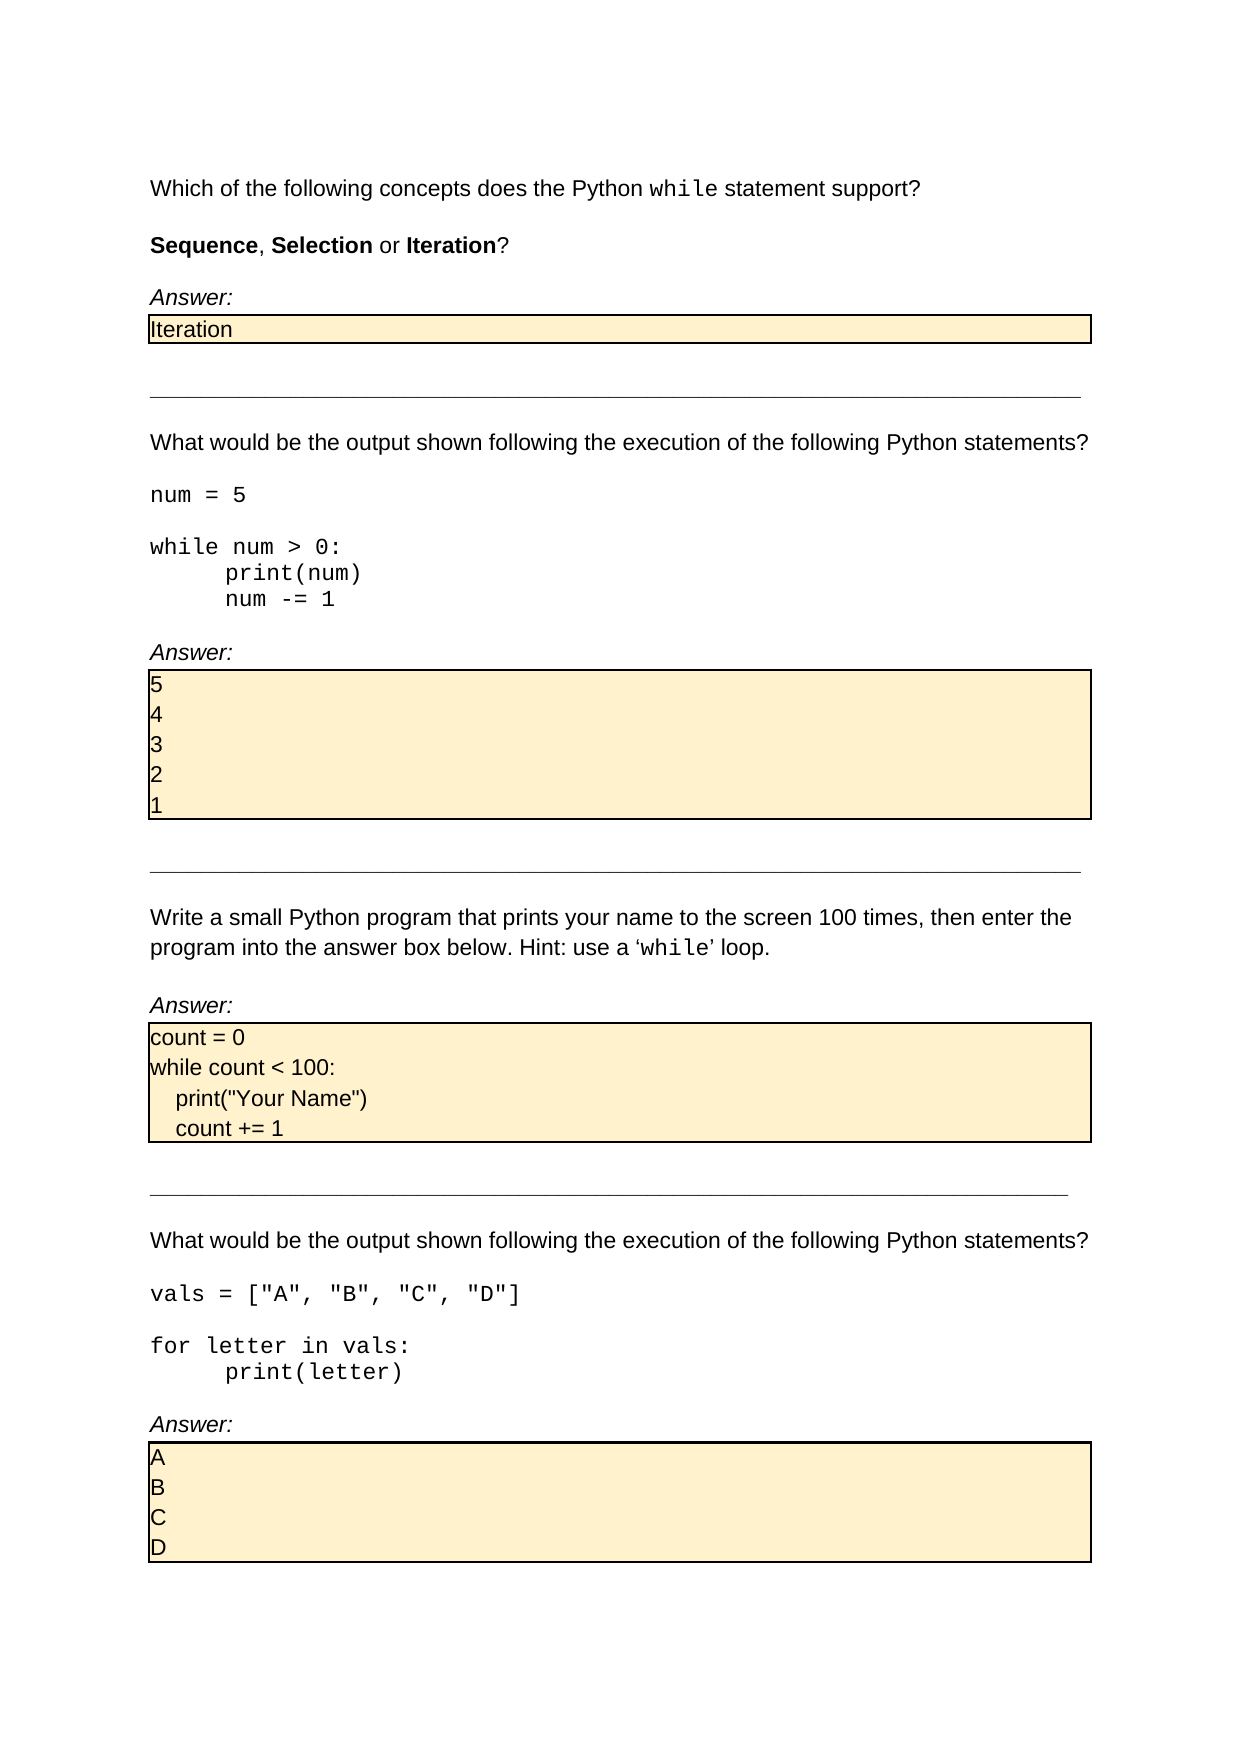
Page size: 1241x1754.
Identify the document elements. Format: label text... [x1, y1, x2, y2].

text _________________________________________________________________________ [150, 849, 1090, 875]
text Answer: [150, 284, 1090, 310]
text while num > 0: [150, 536, 1090, 562]
text print(letter) [150, 1360, 1090, 1386]
text 1 [150, 789, 1090, 818]
text count += 1 [150, 1113, 1090, 1141]
text print(num) [150, 562, 1090, 588]
text Answer: [150, 1411, 1090, 1438]
text D [150, 1532, 1090, 1561]
text for letter in vals: [150, 1334, 1090, 1360]
text C [150, 1502, 1090, 1530]
text 4 [150, 699, 1090, 727]
text Iteration [150, 316, 1090, 342]
text What would be the output shown following the execution of the following Python statements? [150, 1227, 1090, 1254]
text Which of the following concepts does the Python while statement support? [150, 175, 1090, 203]
text B [150, 1472, 1090, 1500]
text What would be the output shown following the execution of the following Python statements? [150, 429, 1090, 455]
text while count < 100: [150, 1052, 1090, 1081]
text 2 [150, 759, 1090, 788]
text Write a small Python program that prints your name to the screen 100 times, then enter the program into the answer box below. Hint: use a ‘while’ loop. [150, 904, 1090, 963]
text num -= 1 [150, 588, 1090, 613]
text print("Your Name") [150, 1082, 1090, 1111]
text ________________________________________________________________________ [150, 1172, 1090, 1198]
text Sequence, Selection or Iteration? [150, 232, 1090, 259]
text Answer: [150, 638, 1090, 665]
text 5 [150, 671, 1090, 697]
text num = 5 [150, 484, 1090, 510]
text A [150, 1444, 1090, 1470]
text Answer: [150, 992, 1090, 1018]
text count = 0 [150, 1024, 1090, 1051]
text 3 [150, 729, 1090, 758]
text _________________________________________________________________________ [150, 373, 1090, 400]
text vals = ["A", "B", "C", "D"] [150, 1282, 1090, 1308]
